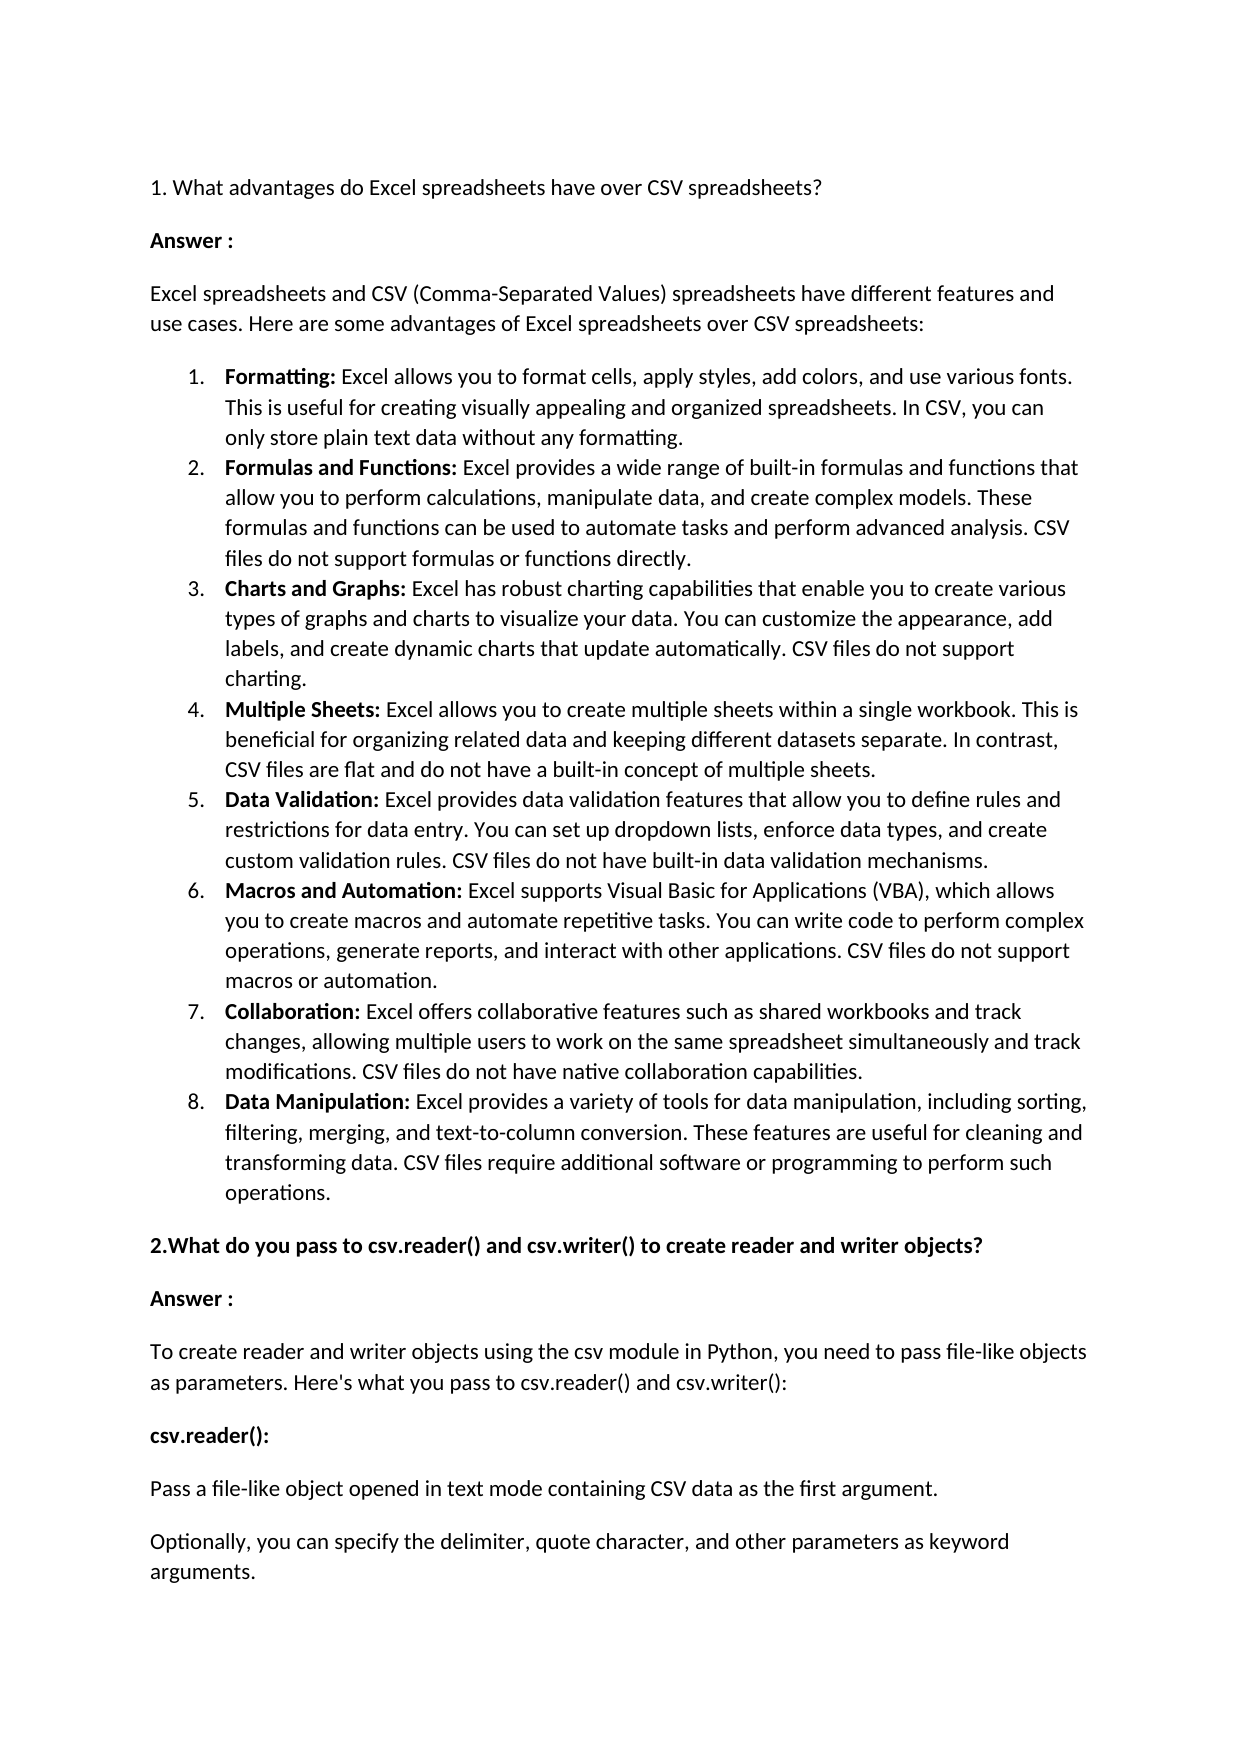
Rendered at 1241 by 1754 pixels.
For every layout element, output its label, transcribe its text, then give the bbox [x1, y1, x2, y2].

list Formulas and Functions: Excel provides a wide range of built-in formulas and functions that allow you to perform calculations, manipulate data, and create complex models. These formulas and functions can be used to automate tasks and perform advanced analysis. CSV files do not support formulas or functions directly. [187, 453, 1090, 572]
list Collaboration: Excel offers collaborative features such as shared workbooks and track changes, allowing multiple users to work on the same spreadsheet simultaneously and track modifications. CSV files do not have native collaboration capabilities. [187, 997, 1090, 1085]
list Formatting: Excel allows you to format cells, apply styles, add colors, and use various fonts. This is useful for creating visually appealing and organized spreadsheets. In CSV, you can only store plain text data without any formatting. [187, 362, 1090, 451]
text Excel spreadsheets and CSV (Comma-Separated Values) spreadsheets have different features and use cases. Here are some advantages of Excel spreadsheets over CSV spreadsheets: [150, 279, 1090, 337]
list Macros and Automation: Excel supports Visual Basic for Applications (VBA), which allows you to create macros and automate repetitive tasks. You can write code to perform complex operations, generate reports, and interact with other applications. CSV files do not support macros or automation. [187, 876, 1090, 995]
text Pass a file-like object opened in text mode containing CSV data as the first argument. [150, 1474, 1090, 1502]
text 2.What do you pass to csv.reader() and csv.writer() to create reader and writer objects? [150, 1231, 1090, 1259]
text Optionally, you can specify the delimiter, quote character, and other parameters as keyword arguments. [150, 1527, 1090, 1585]
list Multiple Sheets: Excel allows you to create multiple sheets within a single workbook. This is beneficial for organizing related data and keeping different datasets separate. In contrast, CSV files are flat and do not have a built-in concept of multiple sheets. [187, 695, 1090, 783]
list Data Validation: Excel provides data validation features that allow you to define rules and restrictions for data entry. You can set up dropdown lists, enforce data types, and create custom validation rules. CSV files do not have built-in data validation mechanisms. [187, 785, 1090, 874]
text Answer : [150, 226, 1090, 254]
text Answer : [150, 1284, 1090, 1312]
list Data Manipulation: Excel provides a variety of tools for data manipulation, including sorting, filtering, merging, and text-to-column conversion. These features are useful for cleaning and transforming data. CSV files require additional software or programming to perform such operations. [187, 1087, 1090, 1206]
text To create reader and writer objects using the csv module in Python, you need to pass file-like objects as parameters. Here's what you pass to csv.reader() and csv.writer(): [150, 1337, 1090, 1396]
text 1. What advantages do Excel spreadsheets have over CSV spreadsheets? [150, 173, 1090, 201]
list Charts and Graphs: Excel has robust charting capabilities that enable you to create various types of graphs and charts to visualize your data. You can customize the appearance, add labels, and create dynamic charts that update automatically. CSV files do not support charting. [187, 574, 1090, 693]
text csv.reader(): [150, 1421, 1090, 1449]
